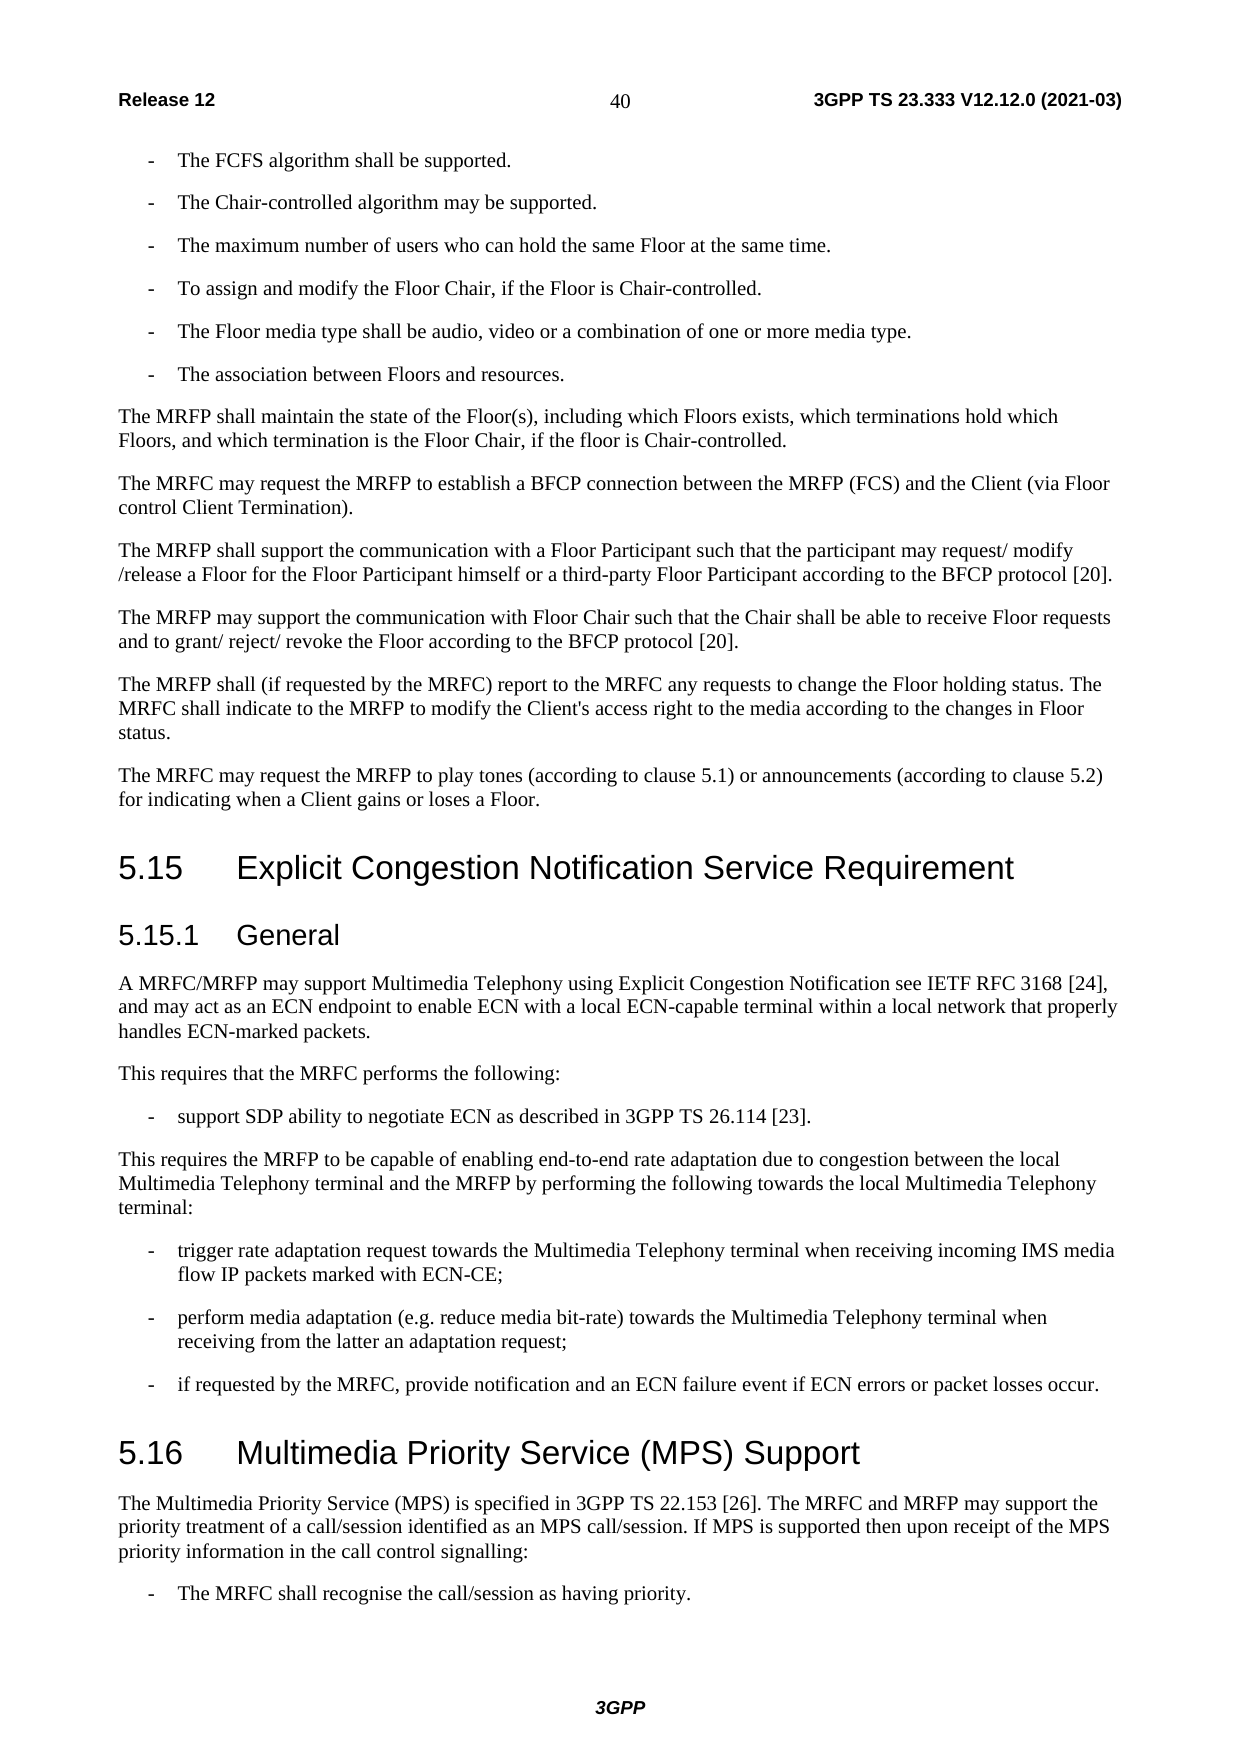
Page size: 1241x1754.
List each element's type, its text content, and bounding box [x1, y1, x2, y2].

text - The association between Floors and resources. [148, 362, 1122, 386]
subtitle 5.16 Multimedia Priority Service (MPS) Support [118, 1433, 1122, 1472]
text This requires the MRFP to be capable of enabling end-to-end rate adaptation due to congestion between the local Multimedia Telephony terminal and the MRFP by performing the following towards the local Multimedia Telephony terminal: [118, 1147, 1122, 1219]
text - trigger rate adaptation request towards the Multimedia Telephony terminal when receiving incoming IMS media flow IP packets marked with ECN-CE; [148, 1238, 1122, 1286]
text The MRFC may request the MRFP to play tones (according to clause 5.1) or announcements (according to clause 5.2) for indicating when a Client gains or loses a Floor. [118, 763, 1122, 811]
text - if requested by the MRFC, provide notification and an ECN failure event if ECN errors or packet losses occur. [148, 1372, 1122, 1396]
text The MRFC may request the MRFP to establish a BFCP connection between the MRFP (FCS) and the Client (via Floor control Client Termination). [118, 471, 1122, 519]
text The MRFP shall support the communication with a Floor Participant such that the participant may request/ modify /release a Floor for the Floor Participant himself or a third-party Floor Participant according to the BFCP protocol [20]. [118, 538, 1122, 586]
text A MRFC/MRFP may support Multimedia Telephony using Explicit Congestion Notification see IETF RFC 3168 [24], and may act as an ECN endpoint to enable ECN with a local ECN-capable terminal within a local network that properly handles ECN-marked packets. [118, 970, 1122, 1043]
text - The Chair-controlled algorithm may be supported. [148, 190, 1122, 214]
text - support SDP ability to negotiate ECN as described in 3GPP TS 26.114 [23]. [148, 1104, 1122, 1128]
text The MRFP may support the communication with Floor Chair such that the Chair shall be able to receive Floor requests and to grant/ reject/ revoke the Floor according to the BFCP protocol [20]. [118, 605, 1122, 653]
subtitle 5.15 Explicit Congestion Notification Service Requirement [118, 848, 1122, 887]
text - The Floor media type shall be audio, video or a combination of one or more media type. [148, 319, 1122, 343]
text - To assign and modify the Floor Chair, if the Floor is Chair-controlled. [148, 276, 1122, 300]
text - perform media adaptation (e.g. reduce media bit-rate) towards the Multimedia Telephony terminal when receiving from the latter an adaptation request; [148, 1305, 1122, 1353]
text The MRFP shall (if requested by the MRFC) report to the MRFC any requests to change the Floor holding status. The MRFC shall indicate to the MRFP to modify the Client's access right to the media according to the changes in Floor status. [118, 672, 1122, 744]
text The Multimedia Priority Service (MPS) is specified in 3GPP TS 22.153 [26]. The MRFC and MRFP may support the priority treatment of a call/session identified as an MPS call/session. If MPS is supported then upon receipt of the MPS priority information in the call control signalling: [118, 1490, 1122, 1563]
subtitle 5.15.1 General [118, 918, 1122, 952]
text - The FCFS algorithm shall be supported. [148, 147, 1122, 172]
text - The MRFC shall recognise the call/session as having priority. [148, 1581, 1122, 1605]
text - The maximum number of users who can hold the same Floor at the same time. [148, 233, 1122, 257]
text The MRFP shall maintain the state of the Floor(s), including which Floors exists, which terminations hold which Floors, and which termination is the Floor Chair, if the floor is Chair-controlled. [118, 404, 1122, 452]
text This requires that the MRFC performs the following: [118, 1061, 1122, 1085]
